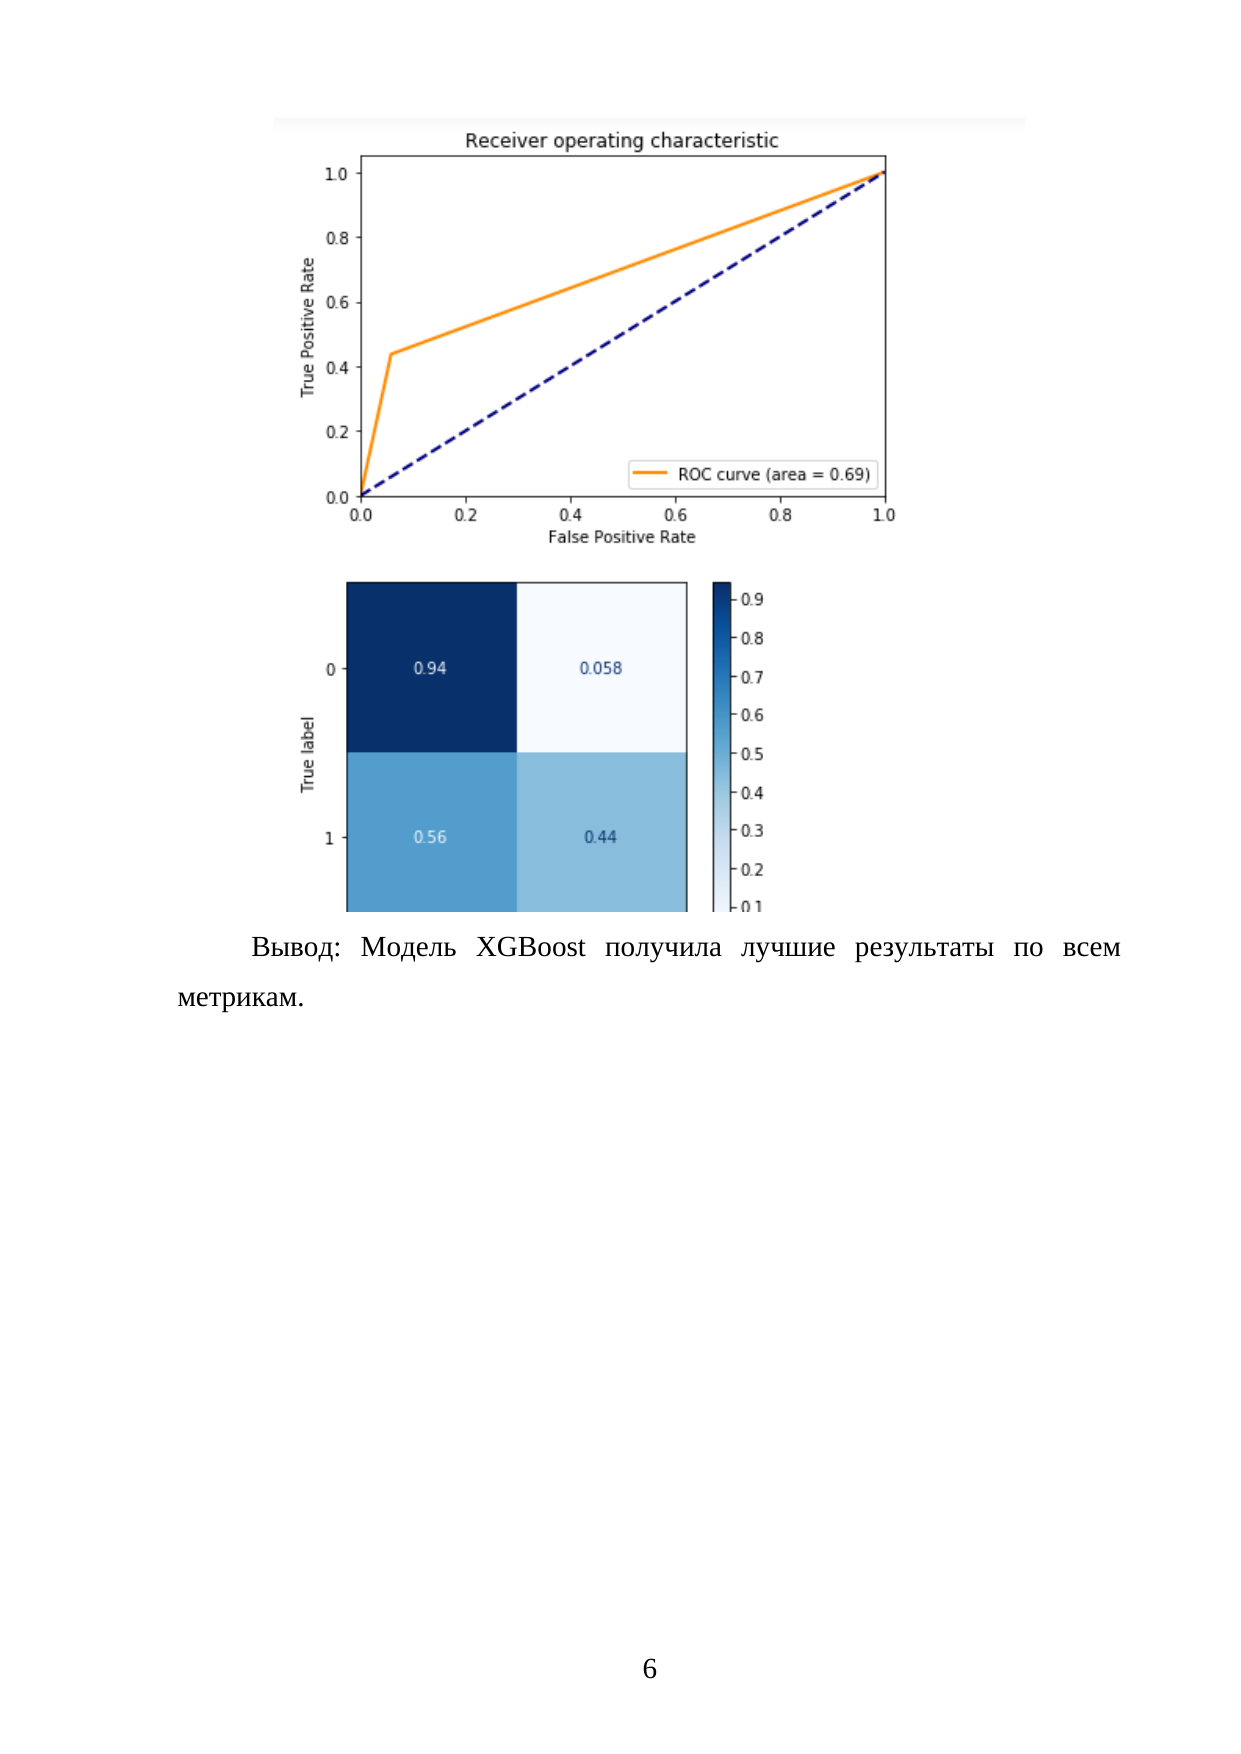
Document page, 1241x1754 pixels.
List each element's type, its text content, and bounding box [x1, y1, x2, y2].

picture [273, 118, 1026, 912]
text Вывод: Модель XGBoost получила лучшие результаты по всем метрикам. [177, 929, 1122, 1012]
